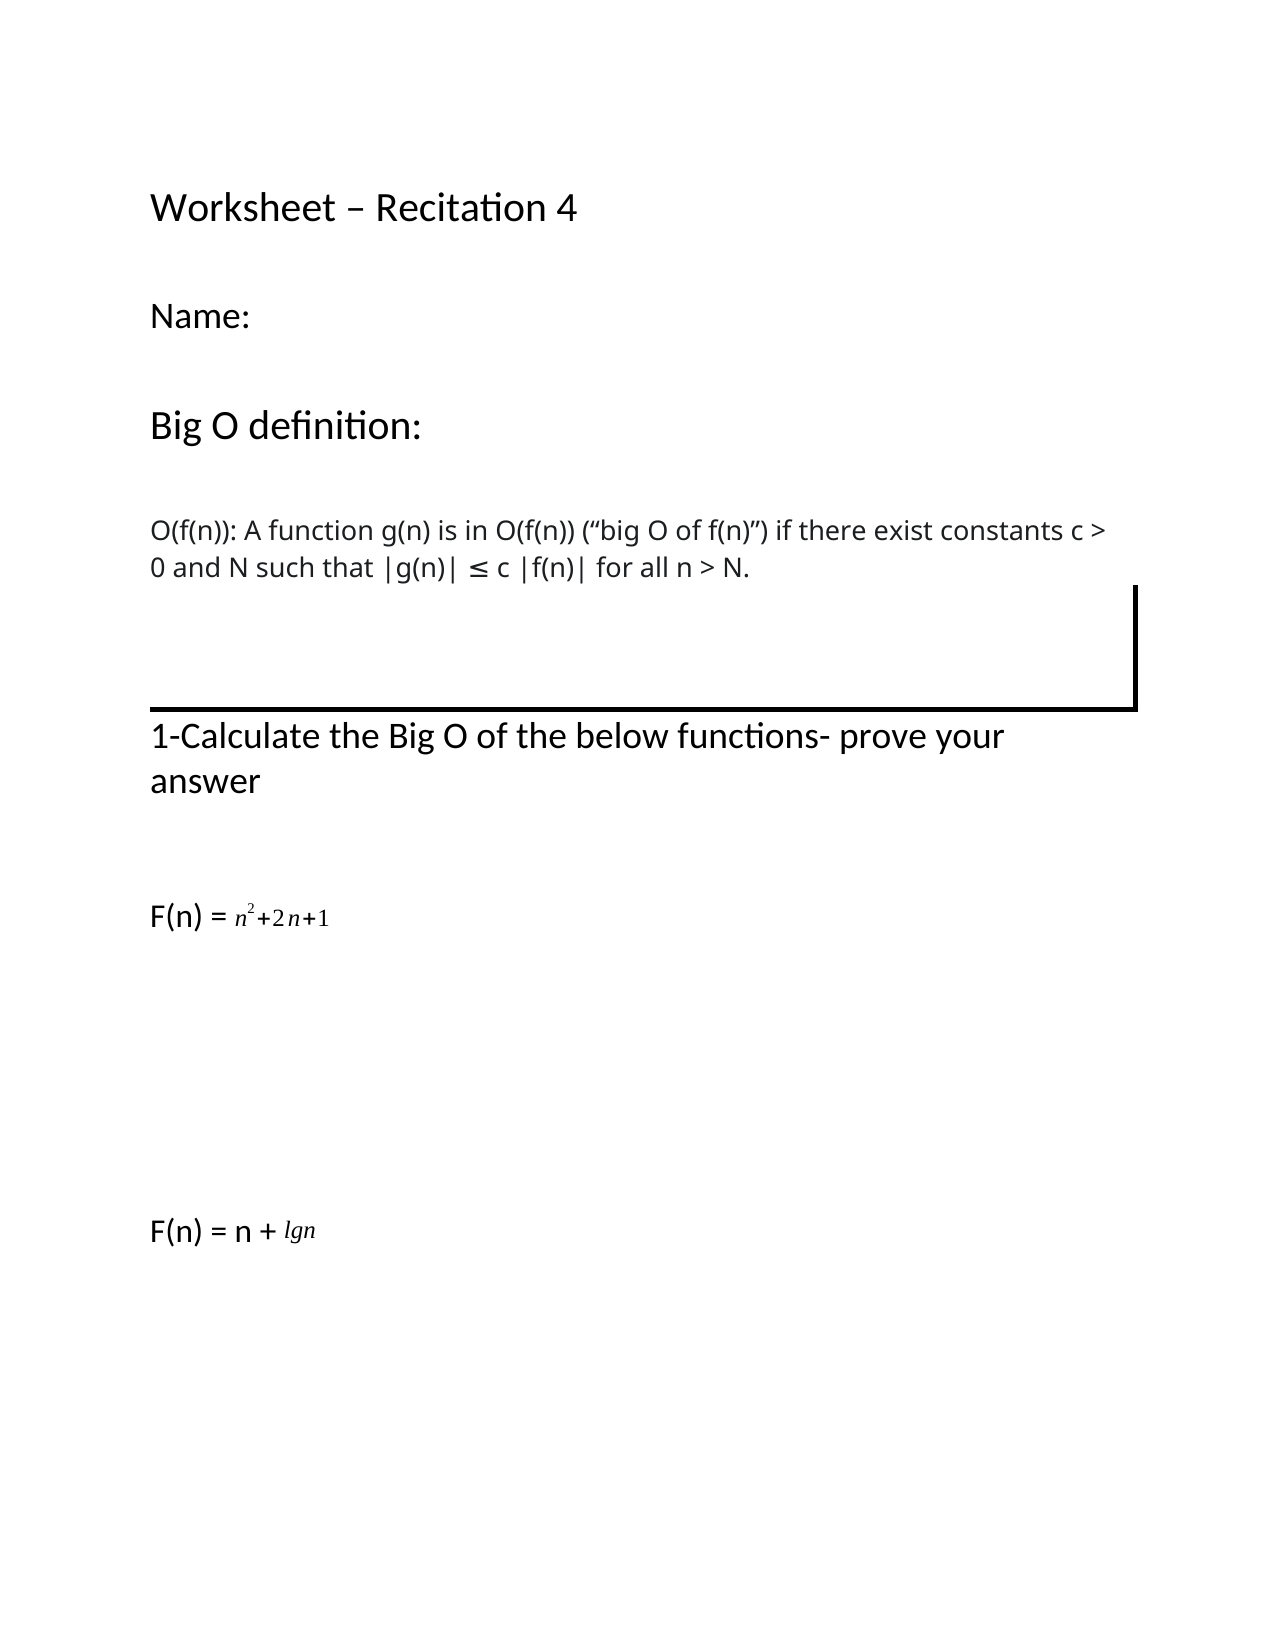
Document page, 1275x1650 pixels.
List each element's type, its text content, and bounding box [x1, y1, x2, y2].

text F(n) = n + [150, 1210, 1125, 1251]
text 1-Calculate the Big O of the below functions- prove your answer [150, 712, 1125, 803]
text O(f(n)): A function g(n) is in O(f(n)) (“big O of f(n)”) if there exist constants c > 0 and N such that |g(n)| ≤ c |f(n)| for all n > N. [150, 511, 1125, 585]
text Big O definition: [150, 399, 1125, 450]
text F(n) = [150, 895, 1125, 936]
text Name: [150, 292, 1125, 338]
text Worksheet – Recitation 4 [150, 181, 1125, 231]
